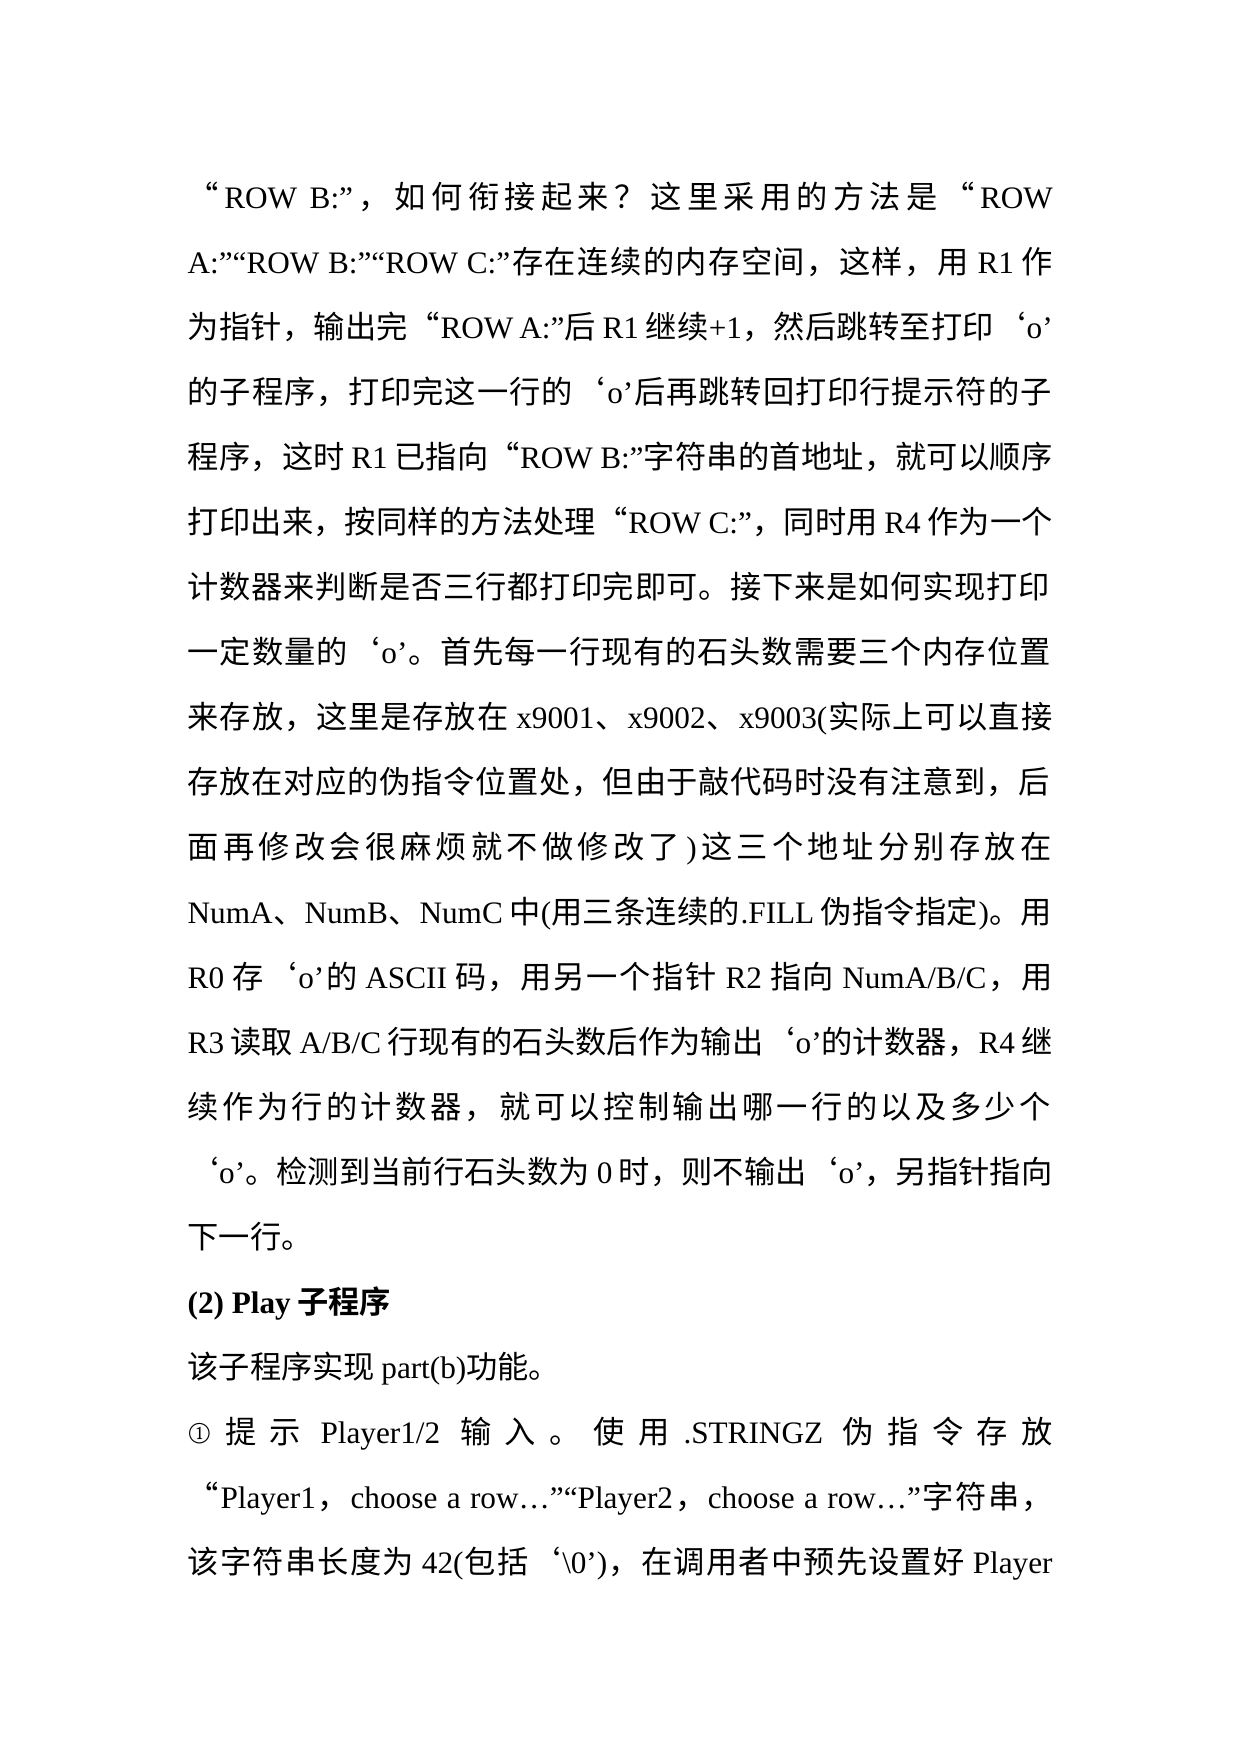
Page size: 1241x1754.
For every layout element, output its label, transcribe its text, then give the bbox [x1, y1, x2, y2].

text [187, 1397, 1053, 1592]
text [187, 162, 1053, 1267]
text 该子程序实现part(b)功能。 [187, 1332, 1053, 1397]
text (2) Play子程序 [187, 1267, 1053, 1332]
